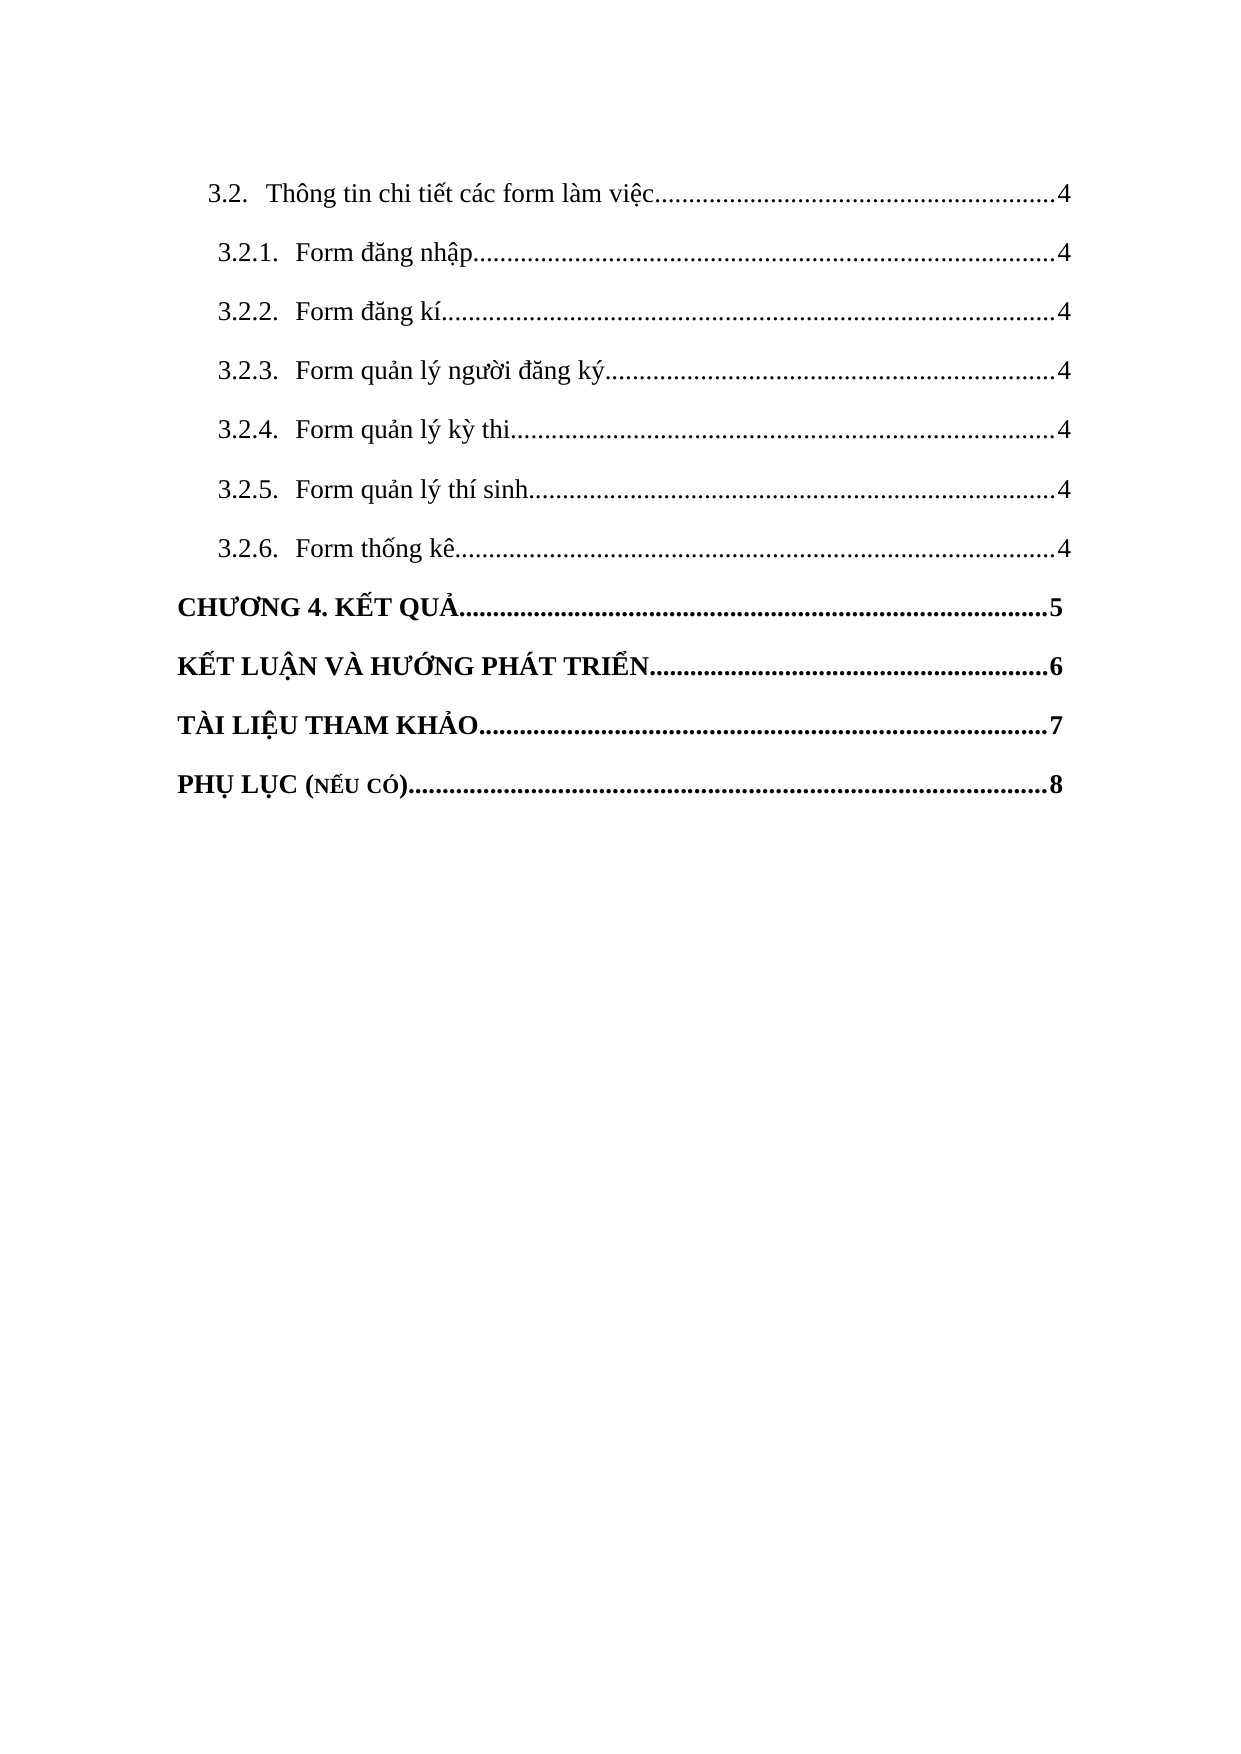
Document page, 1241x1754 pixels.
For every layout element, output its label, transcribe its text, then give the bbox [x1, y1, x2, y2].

text 3.2.4. Form quản lý kỳ thi 4 [218, 414, 1063, 445]
text TÀI LIỆU THAM KHẢO 7 [177, 709, 1063, 741]
text 3.2.3. Form quản lý người đăng ký 4 [218, 354, 1063, 386]
text PHỤ LỤC (nếu có) 8 [177, 769, 1063, 800]
text CHƯƠNG 4. KẾT QUẢ 5 [177, 591, 1063, 622]
text 3.2.2. Form đăng kí 4 [218, 295, 1063, 326]
text KẾT LUẬN VÀ HƯỚNG PHÁT TRIỂN 6 [177, 650, 1063, 681]
text 3.2.5. Form quản lý thí sinh 4 [218, 473, 1063, 504]
text 3.2. Thông tin chi tiết các form làm việc 4 [191, 177, 1063, 208]
text 3.2.1. Form đăng nhập 4 [218, 236, 1063, 267]
text 3.2.6. Form thống kê 4 [218, 532, 1063, 563]
